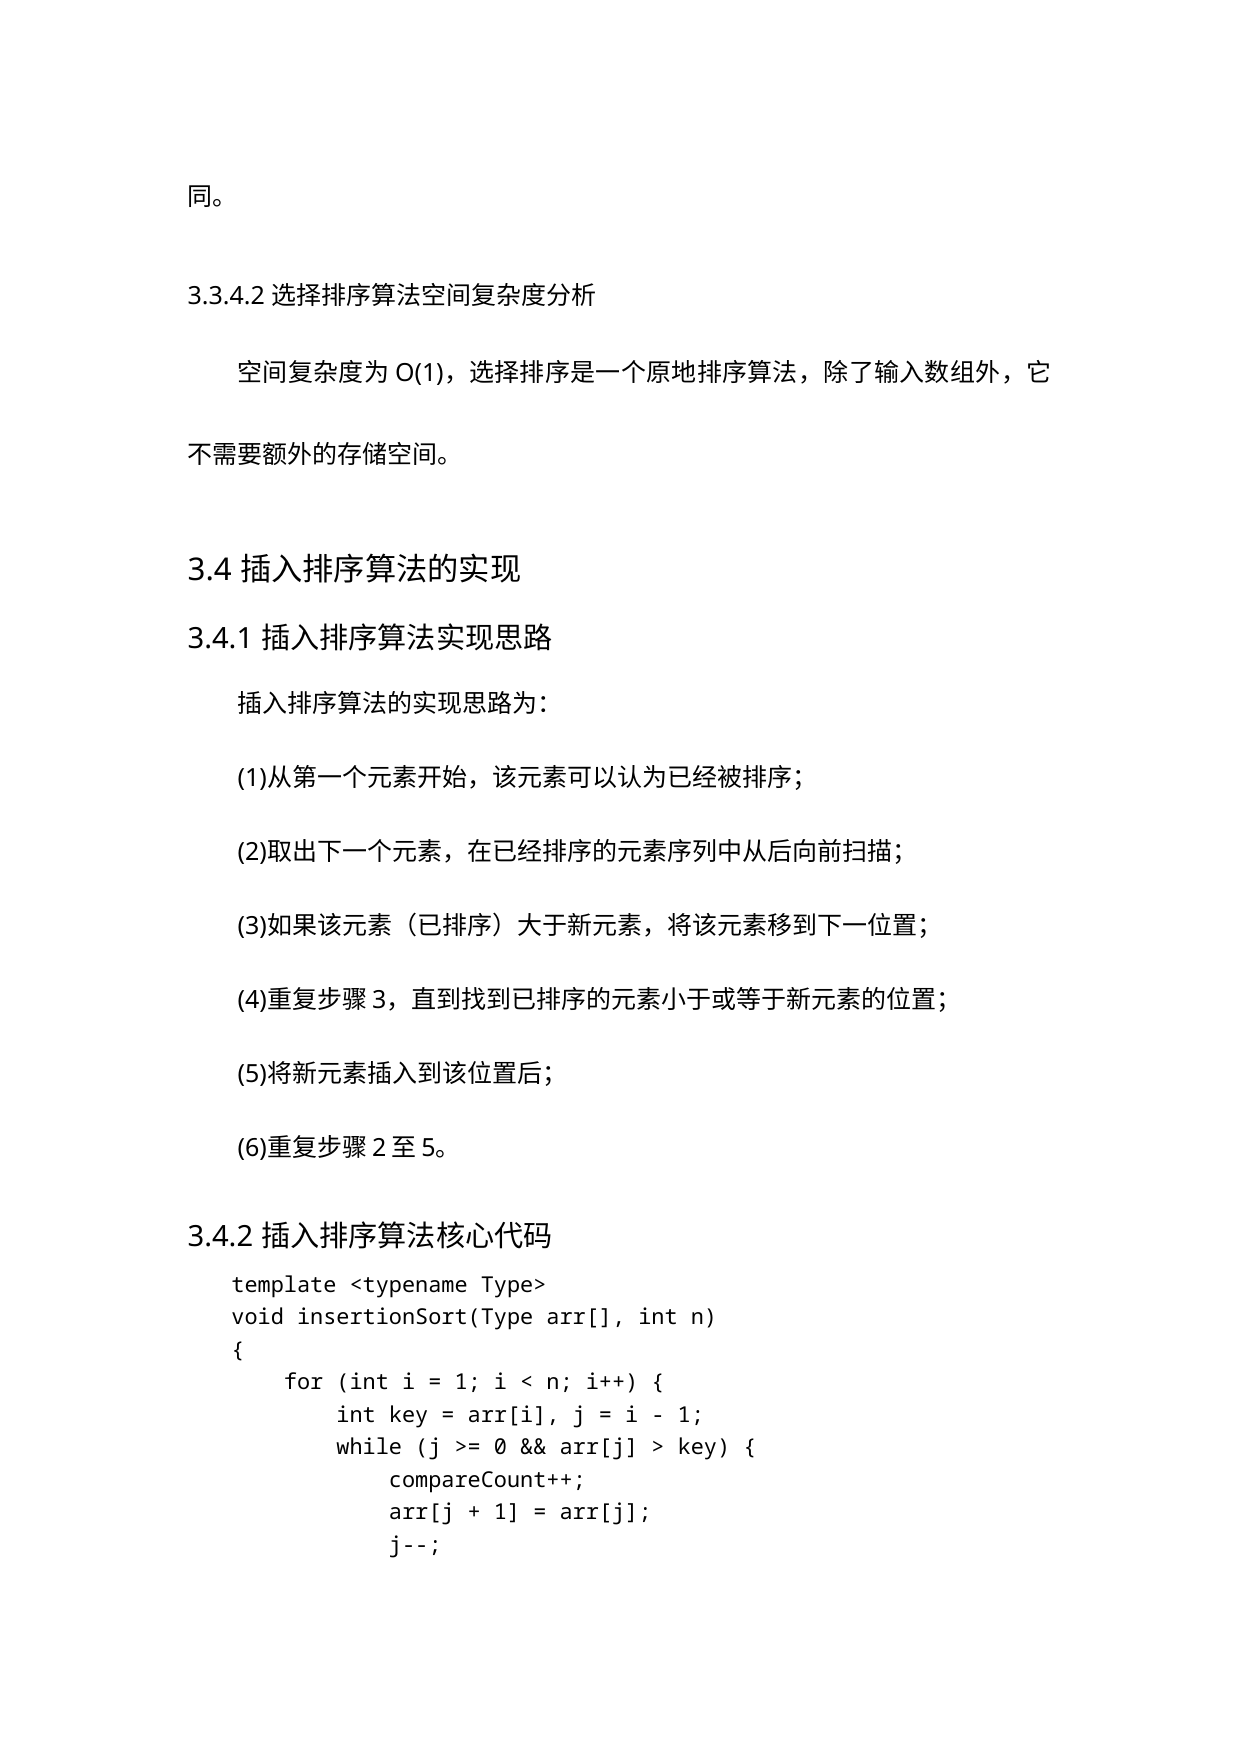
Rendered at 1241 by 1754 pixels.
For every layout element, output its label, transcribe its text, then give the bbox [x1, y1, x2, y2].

text arr[j + 1] = arr[j]; [187, 1495, 1053, 1527]
text (6)重复步骤2至5。 [187, 1113, 1053, 1178]
text 插入排序算法的实现思路为： [187, 669, 1053, 734]
text (2)取出下一个元素，在已经排序的元素序列中从后向前扫描； [187, 817, 1053, 882]
subtitle 3.4.1 插入排序算法实现思路 [187, 614, 1053, 657]
subtitle 3.4.2 插入排序算法核心代码 [187, 1213, 1053, 1255]
text template <typename Type> [187, 1267, 1053, 1300]
text int key = arr[i], j = i - 1; [187, 1397, 1053, 1430]
text (5)将新元素插入到该位置后； [187, 1039, 1053, 1104]
text { [187, 1332, 1053, 1365]
subtitle 3.4 插入排序算法的实现 [187, 544, 1053, 589]
text (1)从第一个元素开始，该元素可以认为已经被排序； [187, 743, 1053, 808]
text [187, 162, 1053, 227]
text 空间复杂度为O(1)，选择排序是一个原地排序算法，除了输入数组外，它不需要额外的存储空间。 [187, 338, 1053, 485]
text while (j >= 0 && arr[j] > key) { [187, 1430, 1053, 1462]
text for (int i = 1; i < n; i++) { [187, 1365, 1053, 1397]
text j--; [187, 1527, 1053, 1560]
text void insertionSort(Type arr[], int n) [187, 1300, 1053, 1332]
subtitle 3.3.4.2 选择排序算法空间复杂度分析 [187, 261, 1053, 326]
text (4)重复步骤3，直到找到已排序的元素小于或等于新元素的位置； [187, 965, 1053, 1030]
text (3)如果该元素（已排序）大于新元素，将该元素移到下一位置； [187, 891, 1053, 956]
text compareCount++; [187, 1462, 1053, 1495]
